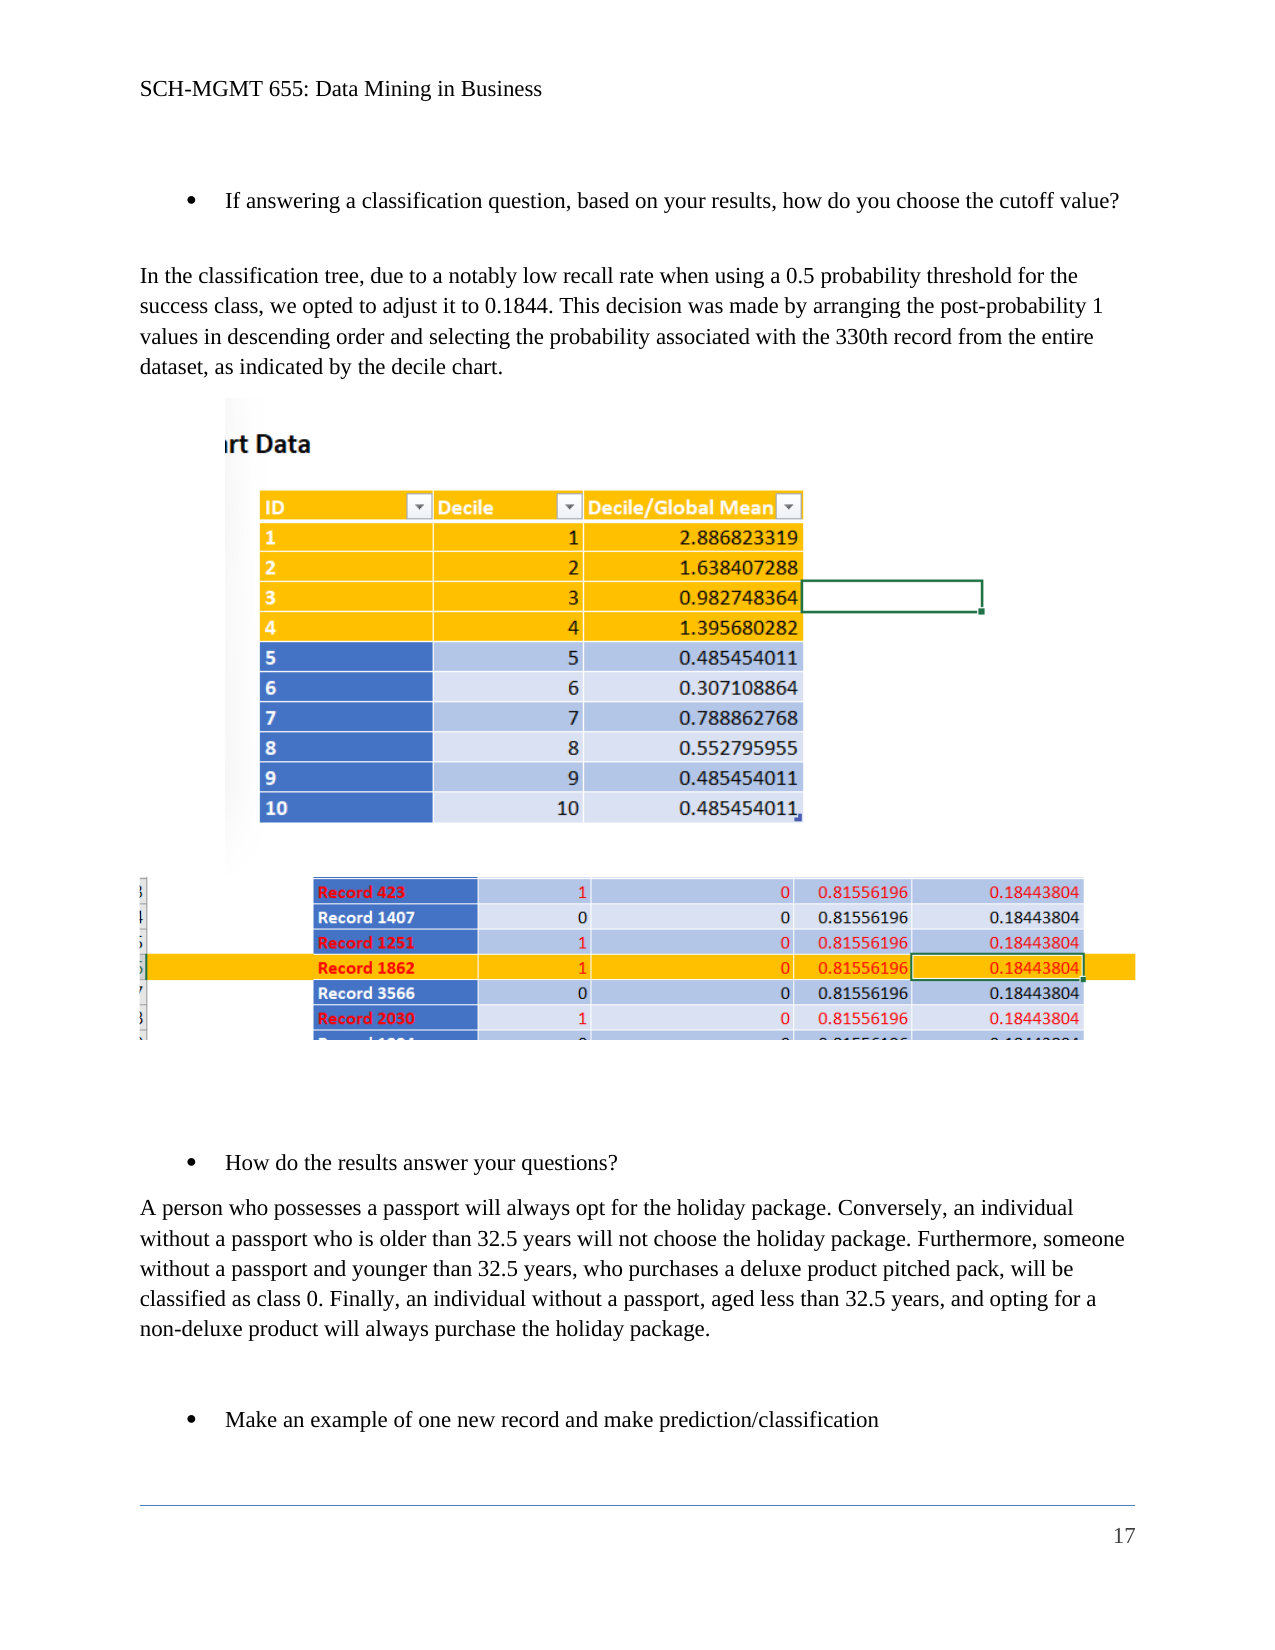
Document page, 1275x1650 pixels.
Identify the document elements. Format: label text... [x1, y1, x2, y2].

list How do the results answer your questions? [187, 1149, 1135, 1176]
picture [225, 398, 990, 874]
list If answering a classification question, based on your results, how do you choose the cutoff value? [187, 187, 1135, 213]
text A person who possesses a passport will always opt for the holiday package. Conversely, an individual without a passport who is older than 32.5 years will not choose the holiday package. Furthermore, someone without a passport and younger than 32.5 years, who purchases a deluxe product pitched pack, will be classified as class 0. Finally, an individual without a passport, aged less than 32.5 years, and opting for a non-deluxe product will always purchase the holiday package. [139, 1194, 1135, 1342]
picture [139, 877, 1136, 1040]
text In the classification tree, due to a notably low recall rate when using a 0.5 probability threshold for the success class, we opted to adjust it to 0.1844. This decision was made by arranging the post-probability 1 values in descending order and selecting the probability associated with the 330th record from the entire dataset, as indicated by the decile chart. [139, 262, 1135, 379]
list Make an example of one new record and make prediction/classification [187, 1406, 1135, 1432]
